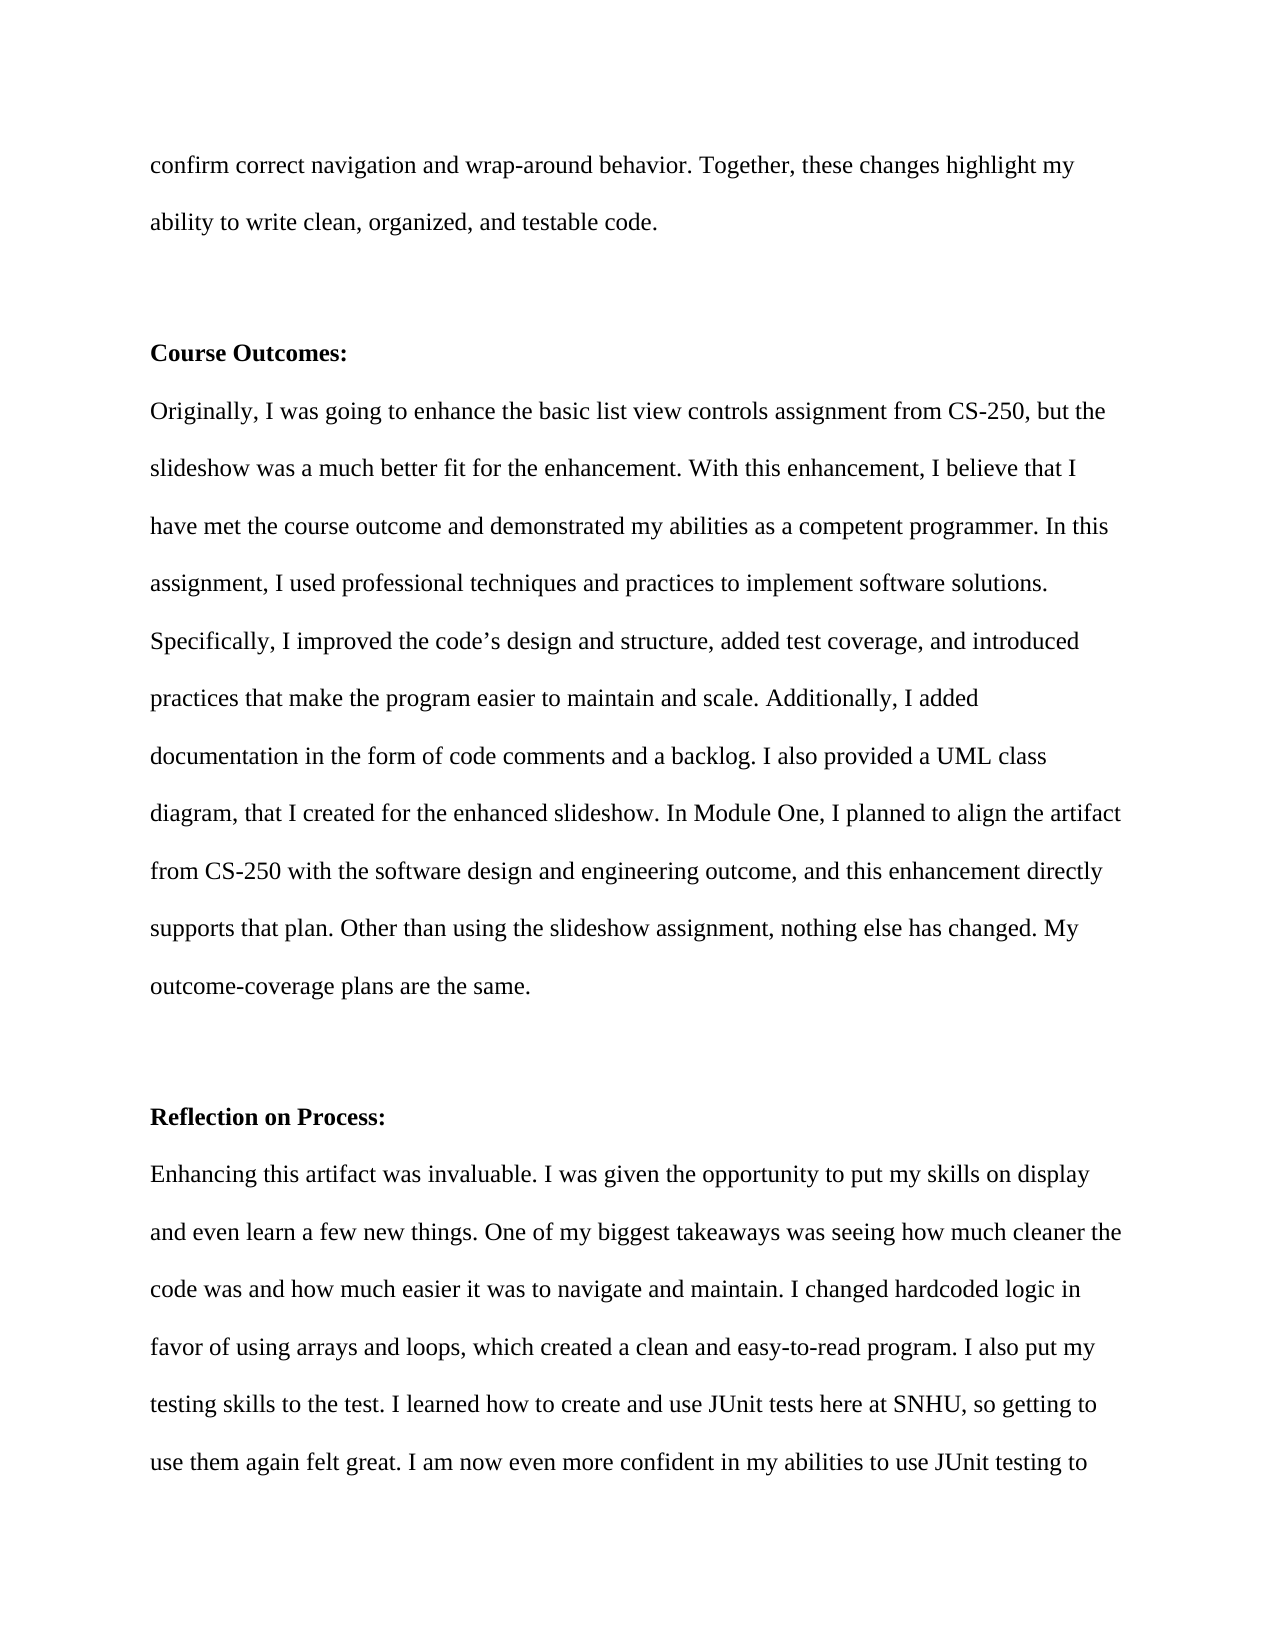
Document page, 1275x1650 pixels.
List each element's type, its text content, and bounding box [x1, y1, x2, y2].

text Course Outcomes: Originally, I was going to enhance the basic list view controls assignment from CS-250, but the slideshow was a much better fit for the enhancement. With this enhancement, I believe that I have met the course outcome and demonstrated my abilities as a competent programmer. In this assignment, I used professional techniques and practices to implement software solutions. Specifically, I improved the code’s design and structure, added test coverage, and introduced practices that make the program easier to maintain and scale. Additionally, I added documentation in the form of code comments and a backlog. I also provided a UML class diagram, that I created for the enhanced slideshow. In Module One, I planned to align the artifact from CS-250 with the software design and engineering outcome, and this enhancement directly supports that plan. Other than using the slideshow assignment, nothing else has changed. My outcome-coverage plans are the same. [150, 338, 1125, 1068]
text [150, 150, 1125, 304]
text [150, 1102, 1125, 1476]
